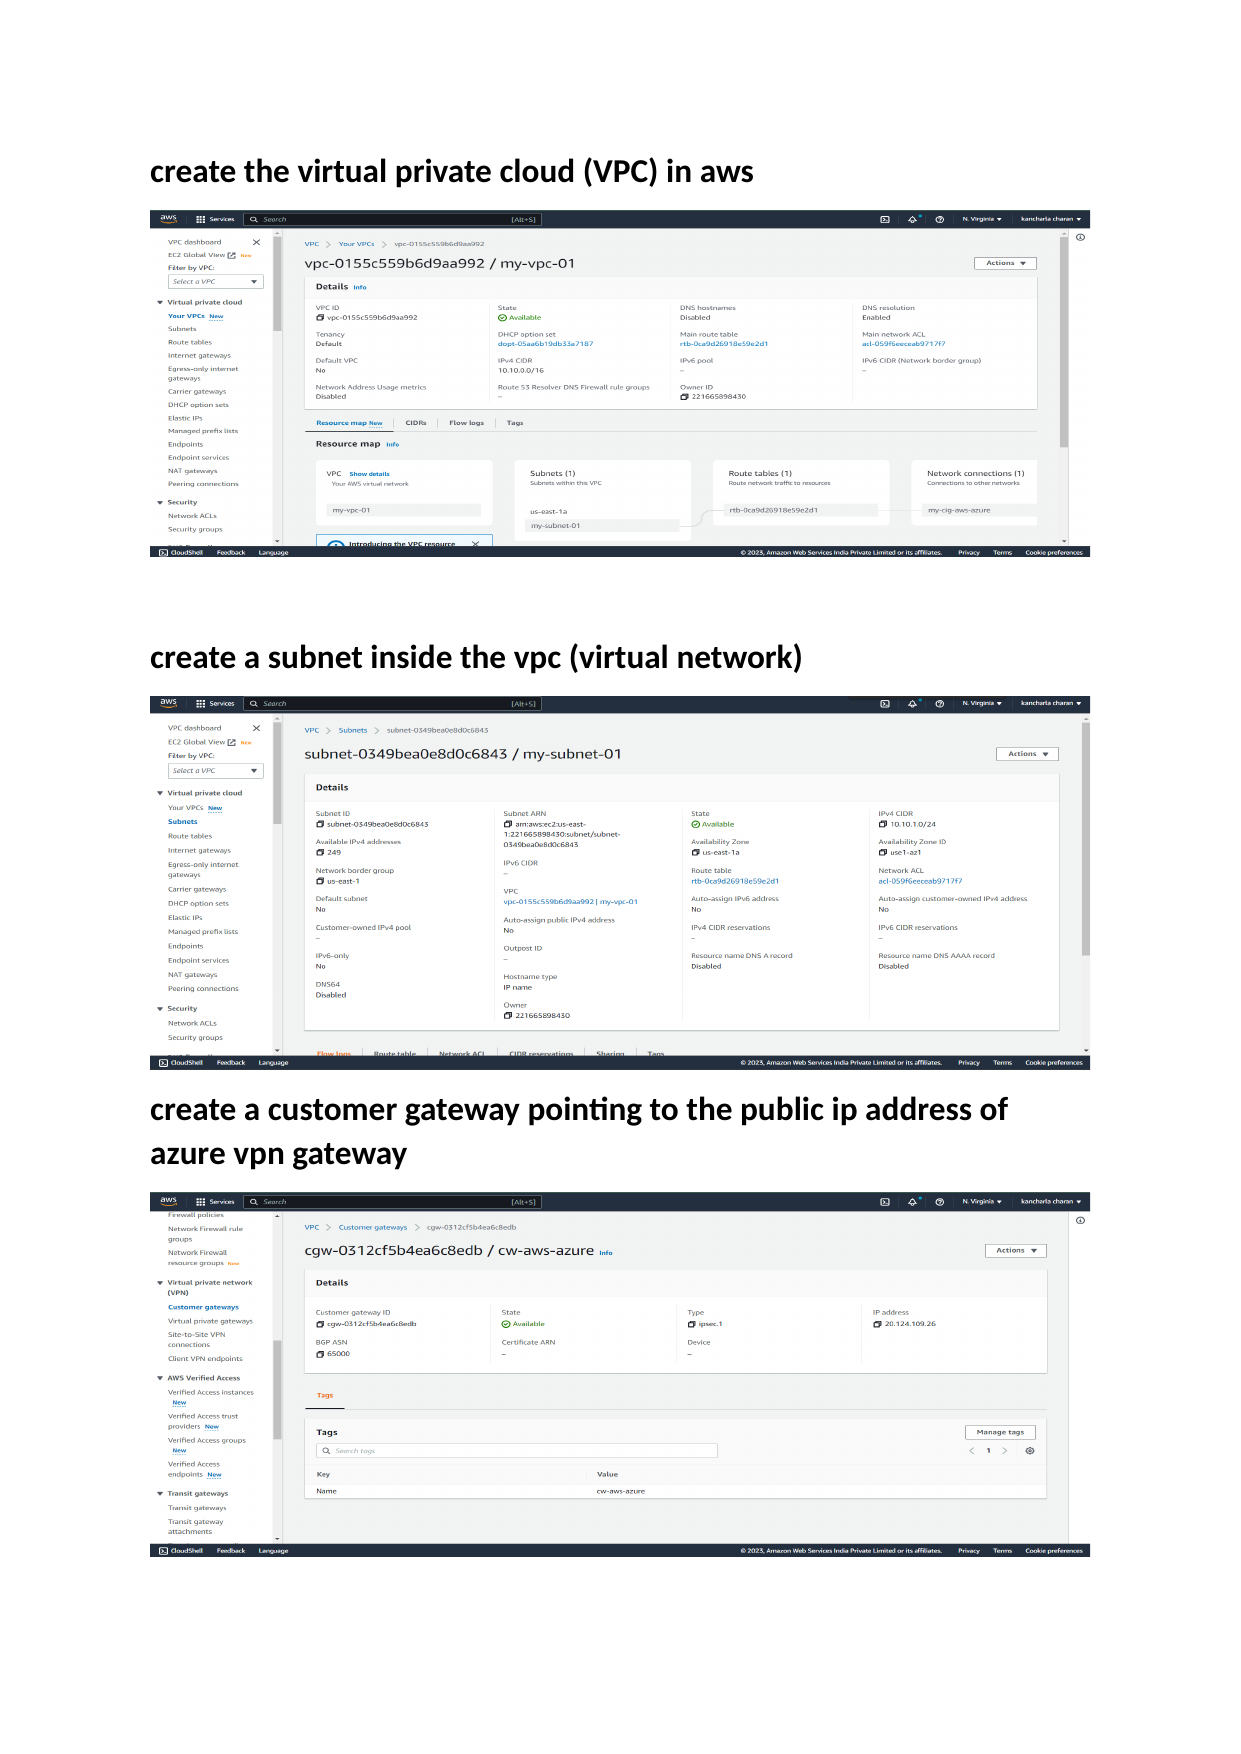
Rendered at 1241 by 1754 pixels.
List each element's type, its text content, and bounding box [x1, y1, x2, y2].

text create a subnet inside the vpc (virtual network) [150, 636, 1090, 677]
picture [150, 210, 1091, 557]
picture [150, 696, 1091, 1070]
text create a customer gateway pointing to the public ip address of azure vpn gateway [150, 1088, 1090, 1173]
text create the virtual private cloud (VPC) in aws [150, 150, 1090, 191]
picture [150, 1192, 1091, 1557]
